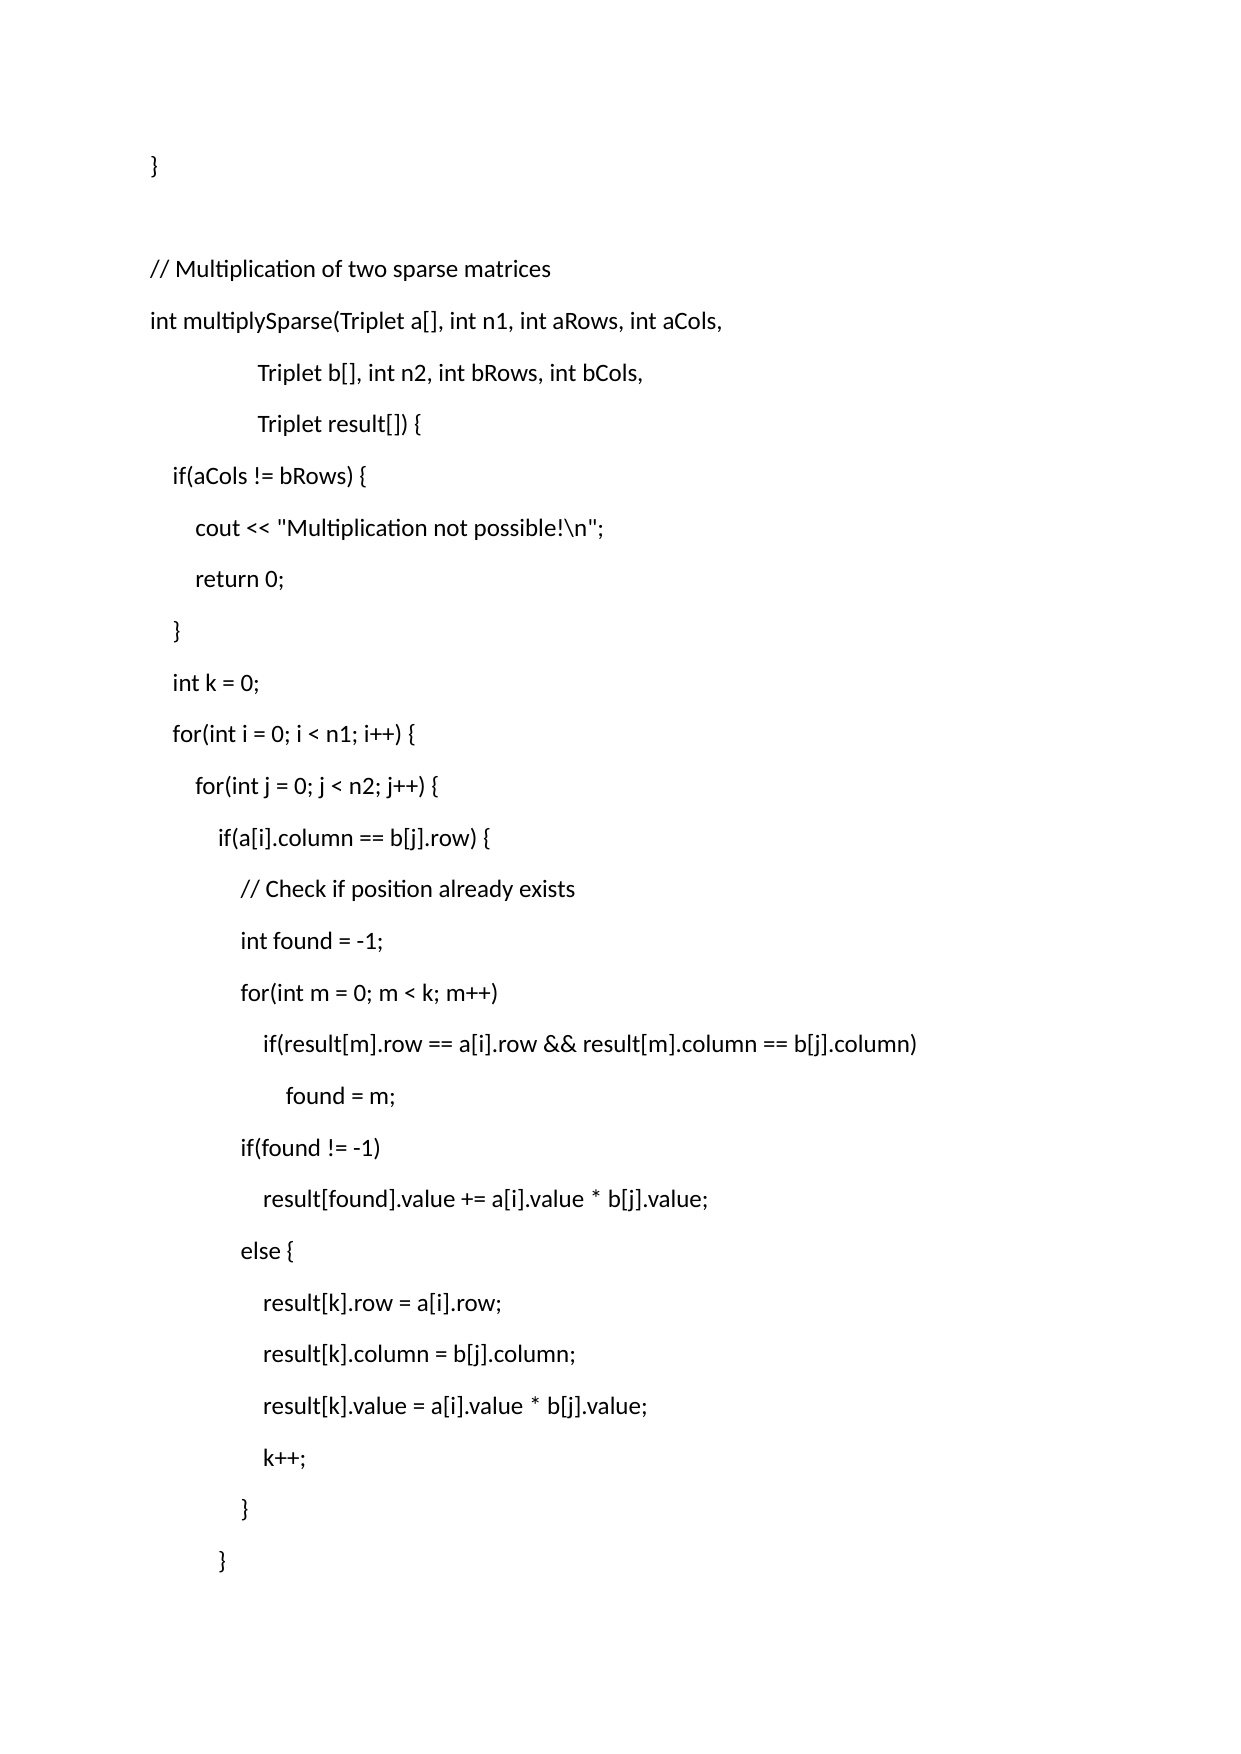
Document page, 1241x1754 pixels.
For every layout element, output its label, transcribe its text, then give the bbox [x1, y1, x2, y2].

text } [150, 615, 1090, 646]
text Triplet result[]) { [150, 408, 1090, 439]
text found = m; [150, 1080, 1090, 1111]
text int k = 0; [150, 667, 1090, 697]
text int multiplySparse(Triplet a[], int n1, int aRows, int aCols, [150, 305, 1090, 336]
text for(int j = 0; j < n2; j++) { [150, 770, 1090, 801]
text if(a[i].column == b[j].row) { [150, 822, 1090, 852]
text } [150, 1493, 1090, 1524]
text // Check if position already exists [150, 873, 1090, 904]
text result[k].row = a[i].row; [150, 1287, 1090, 1317]
text if(result[m].row == a[i].row && result[m].column == b[j].column) [150, 1028, 1090, 1059]
text for(int i = 0; i < n1; i++) { [150, 718, 1090, 749]
text int found = -1; [150, 925, 1090, 956]
text k++; [150, 1442, 1090, 1472]
text result[k].column = b[j].column; [150, 1338, 1090, 1369]
text if(found != -1) [150, 1132, 1090, 1162]
text if(aCols != bRows) { [150, 460, 1090, 491]
text } [150, 1545, 1090, 1576]
text // Multiplication of two sparse matrices [150, 253, 1090, 284]
text return 0; [150, 563, 1090, 594]
text result[found].value += a[i].value * b[j].value; [150, 1183, 1090, 1214]
text else { [150, 1235, 1090, 1266]
text for(int m = 0; m < k; m++) [150, 977, 1090, 1007]
text cout << "Multiplication not possible!\n"; [150, 512, 1090, 542]
text Triplet b[], int n2, int bRows, int bCols, [150, 357, 1090, 387]
text } [150, 150, 1090, 181]
text result[k].value = a[i].value * b[j].value; [150, 1390, 1090, 1421]
